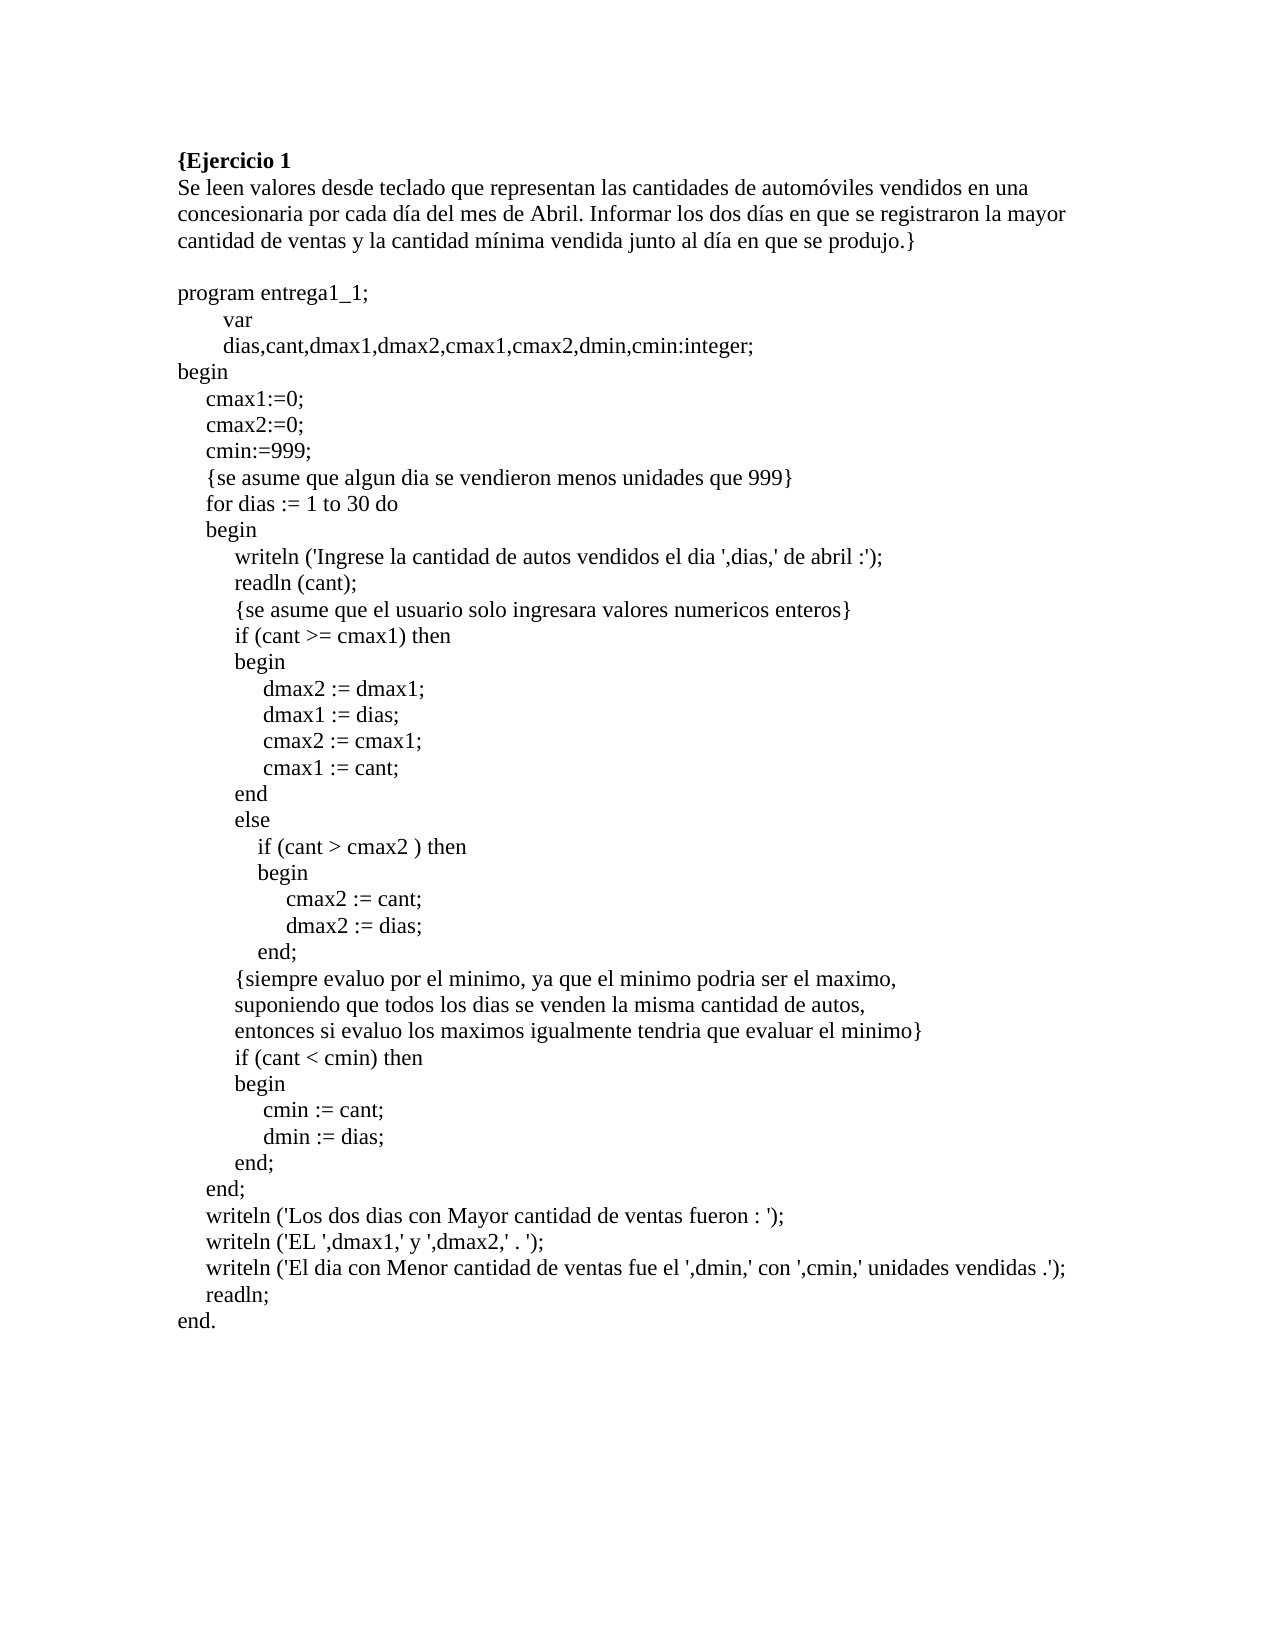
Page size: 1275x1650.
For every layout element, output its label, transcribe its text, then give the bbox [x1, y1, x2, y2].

text cmax2 := cant; [177, 886, 1098, 912]
text end. [177, 1307, 1098, 1333]
text Se leen valores desde teclado que representan las cantidades de automóviles vendidos en una concesionaria por cada día del mes de Abril. Informar los dos días en que se registraron la mayor cantidad de ventas y la cantidad mínima vendida junto al día en que se produjo.} [177, 174, 1098, 253]
text writeln ('Ingrese la cantidad de autos vendidos el dia ',dias,' de abril :'); [177, 543, 1098, 569]
text readln (cant); [177, 569, 1098, 596]
text readln; [177, 1281, 1098, 1307]
text {siempre evaluo por el minimo, ya que el minimo podria ser el maximo, [177, 964, 1098, 991]
text end [177, 780, 1098, 806]
text cmin:=999; [177, 437, 1098, 464]
text if (cant > cmax2 ) then [177, 833, 1098, 859]
text dmax2 := dias; [177, 912, 1098, 938]
text dmax1 := dias; [177, 701, 1098, 727]
text program entrega1_1; [177, 279, 1098, 306]
text end; [177, 1149, 1098, 1175]
text begin [177, 648, 1098, 675]
text {Ejercicio 1 [177, 148, 1098, 174]
text if (cant < cmin) then [177, 1044, 1098, 1070]
text var [177, 306, 1098, 332]
text suponiendo que todos los dias se venden la misma cantidad de autos, [177, 991, 1098, 1017]
text begin [177, 859, 1098, 886]
text begin [177, 358, 1098, 385]
text cmax2:=0; [177, 411, 1098, 437]
text begin [177, 1070, 1098, 1096]
text {se asume que el usuario solo ingresara valores numericos enteros} [177, 596, 1098, 622]
text begin [177, 517, 1098, 543]
text {se asume que algun dia se vendieron menos unidades que 999} [177, 464, 1098, 490]
text for dias := 1 to 30 do [177, 490, 1098, 517]
text dmax2 := dmax1; [177, 675, 1098, 701]
text dias,cant,dmax1,dmax2,cmax1,cmax2,dmin,cmin:integer; [177, 332, 1098, 358]
text dmin := dias; [177, 1123, 1098, 1149]
text cmax1:=0; [177, 385, 1098, 411]
text writeln ('Los dos dias con Mayor cantidad de ventas fueron : '); [177, 1202, 1098, 1228]
text cmax1 := cant; [177, 754, 1098, 780]
text writeln ('EL ',dmax1,' y ',dmax2,' . '); [177, 1228, 1098, 1254]
text writeln ('El dia con Menor cantidad de ventas fue el ',dmin,' con ',cmin,' unidades vendidas .'); [177, 1254, 1098, 1281]
text end; [177, 938, 1098, 964]
text cmin := cant; [177, 1096, 1098, 1123]
text if (cant >= cmax1) then [177, 622, 1098, 648]
text else [177, 806, 1098, 833]
text entonces si evaluo los maximos igualmente tendria que evaluar el minimo} [177, 1017, 1098, 1044]
text cmax2 := cmax1; [177, 727, 1098, 754]
text end; [177, 1175, 1098, 1202]
